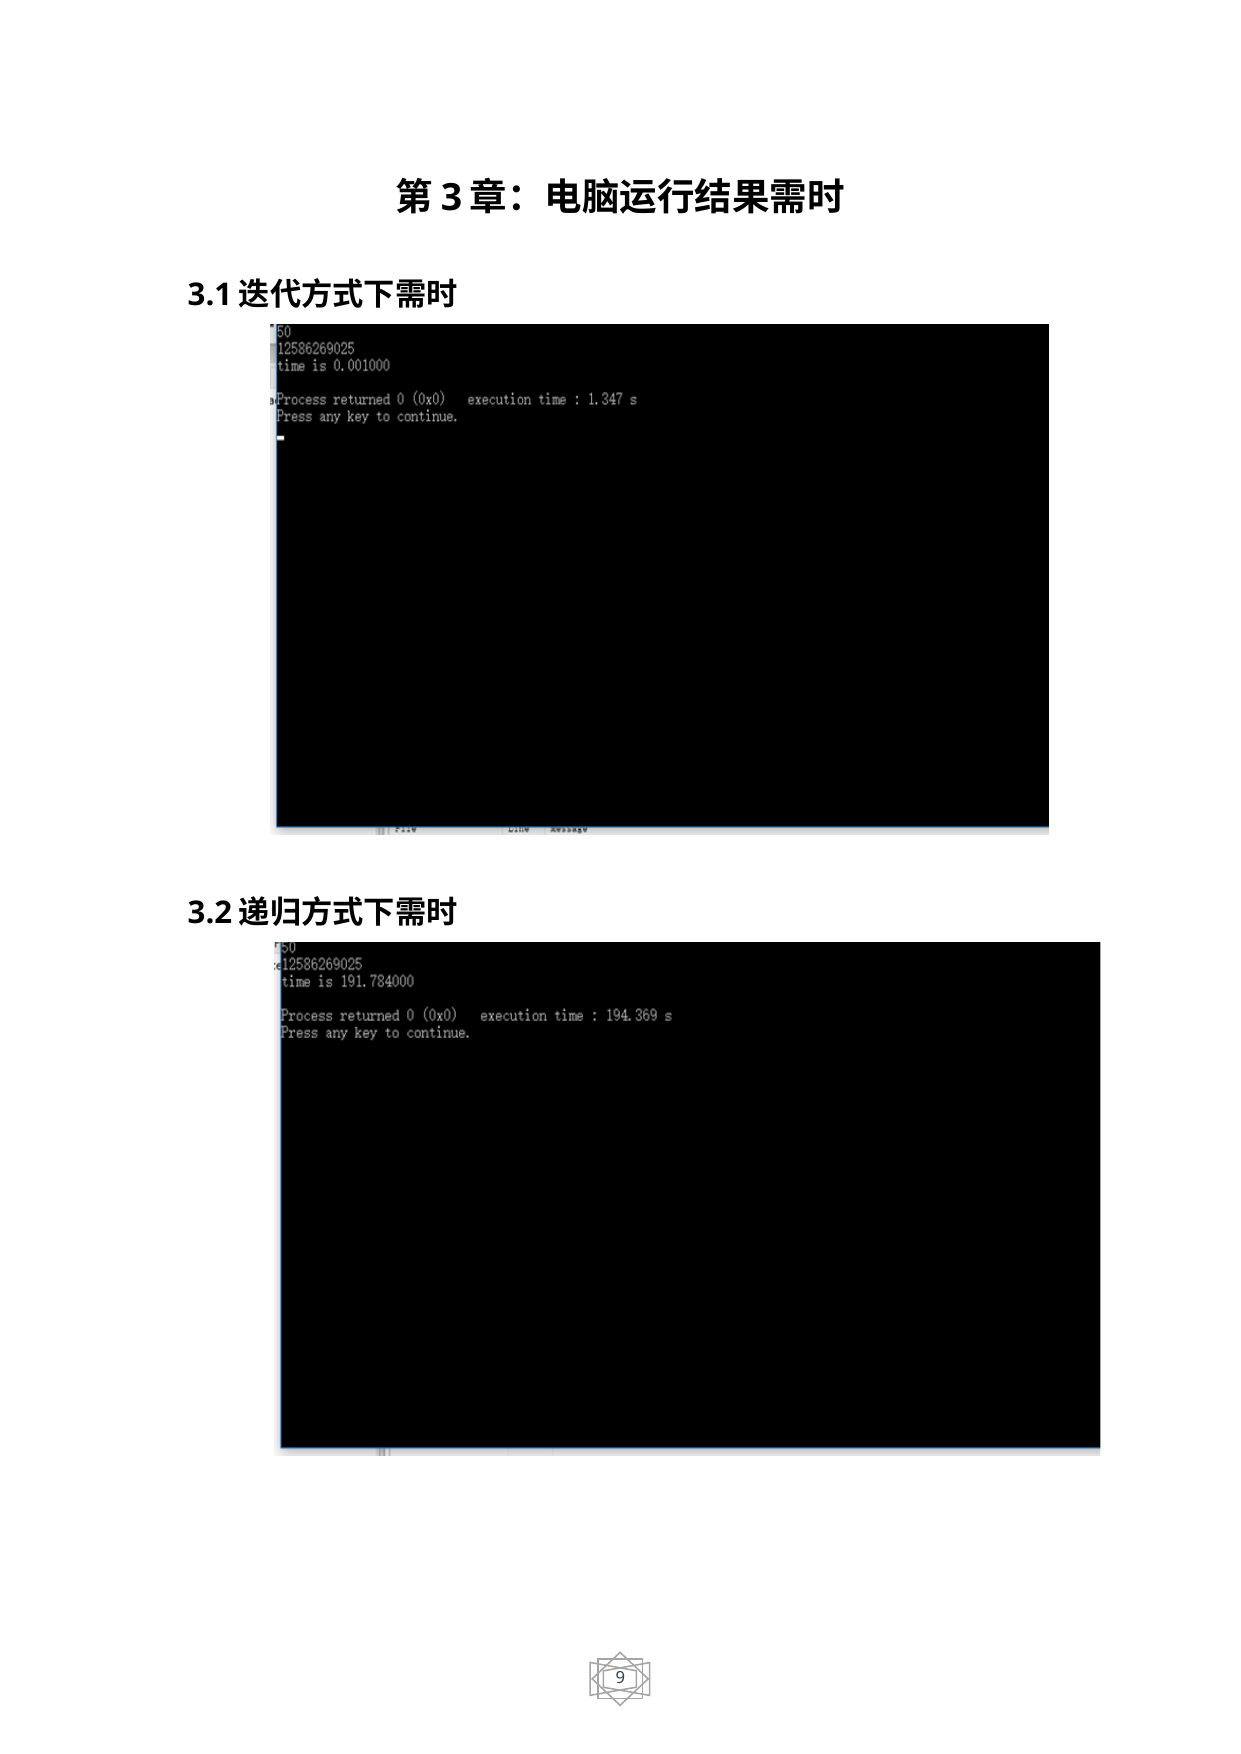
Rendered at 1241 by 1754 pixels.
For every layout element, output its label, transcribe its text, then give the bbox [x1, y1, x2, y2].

text 3.1迭代方式下需时 [187, 259, 1053, 324]
picture [270, 324, 1049, 835]
text 第3章：电脑运行结果需时 [187, 162, 1053, 227]
picture [274, 942, 1101, 1456]
text 3.2递归方式下需时 [187, 877, 1053, 942]
